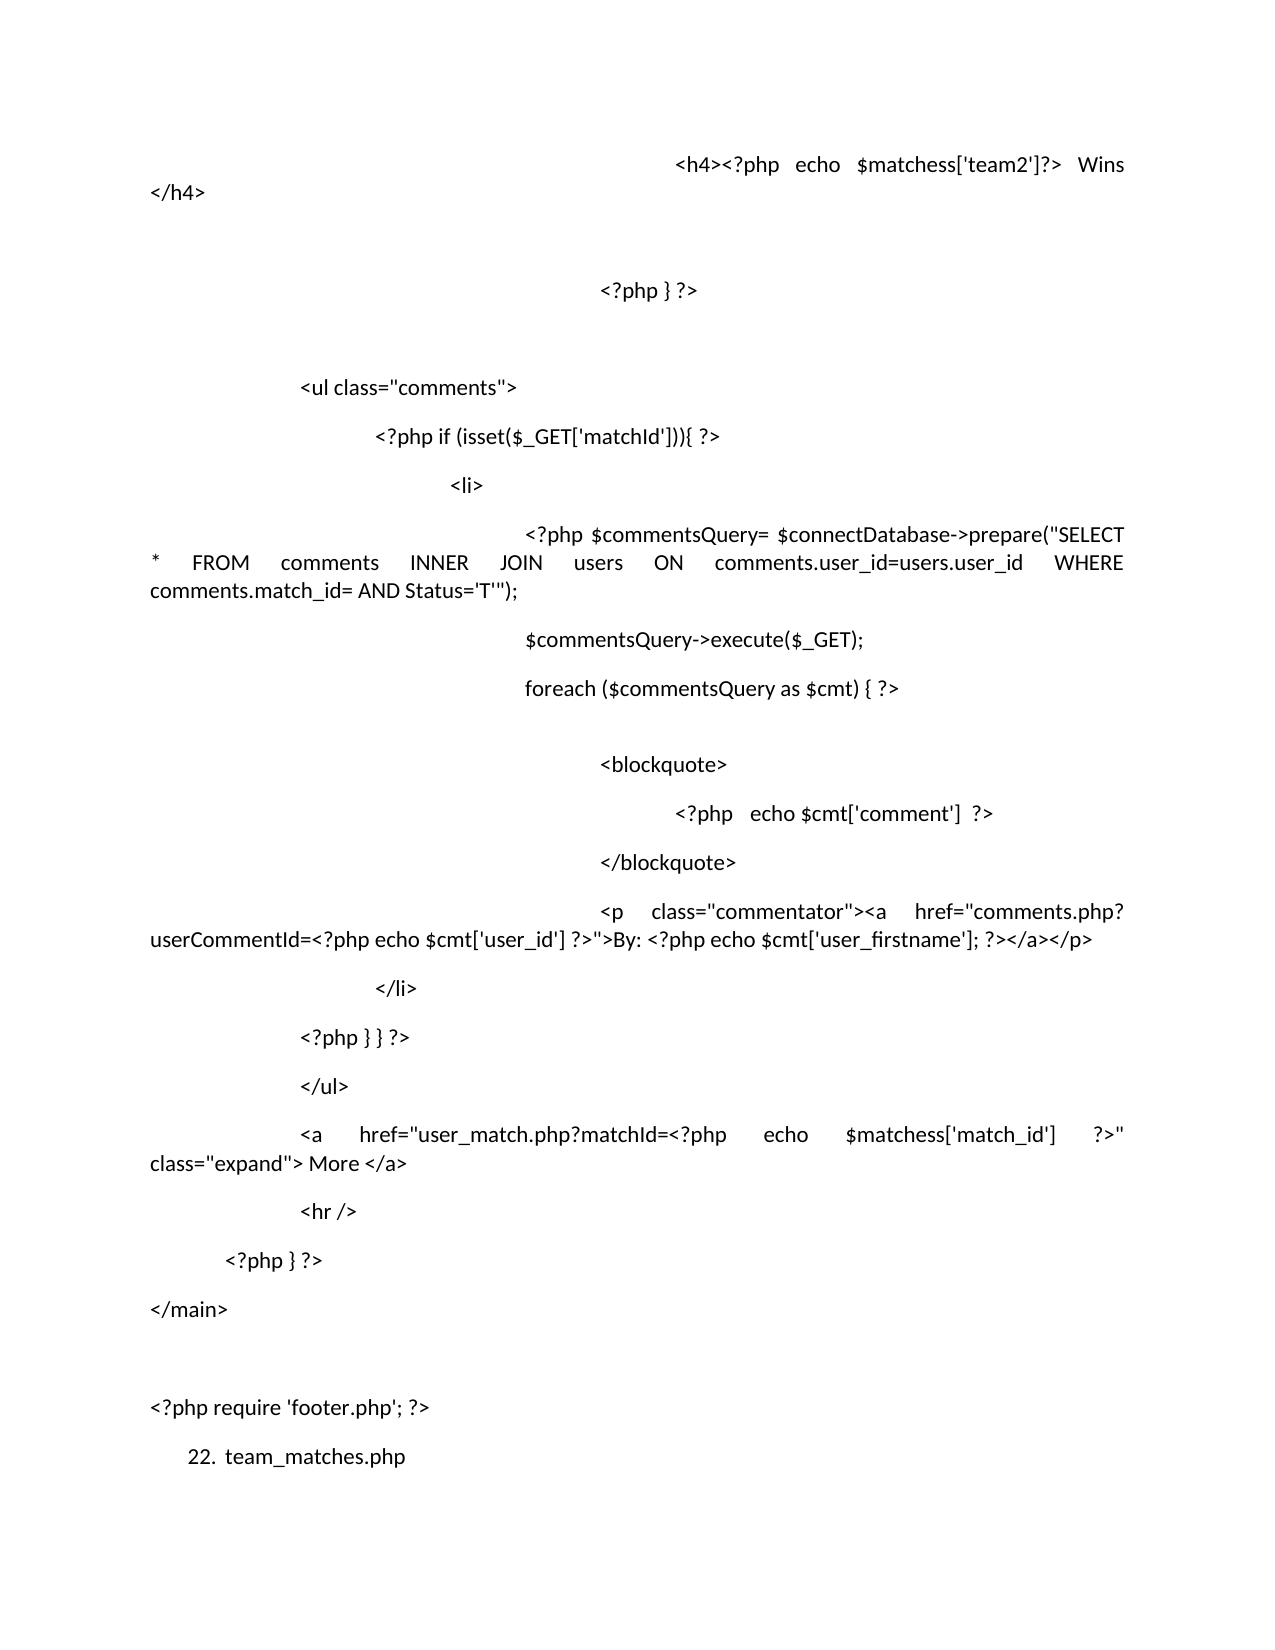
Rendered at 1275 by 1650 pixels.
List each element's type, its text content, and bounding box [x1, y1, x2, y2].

text <hr /> [150, 1197, 1125, 1226]
text <?php $commentsQuery= $connectDatabase->prepare("SELECT * FROM comments INNER JOIN users ON comments.user_id=users.user_id WHERE comments.match_id= AND Status='T'"); [150, 520, 1125, 604]
text <p class="commentator"><a href="comments.php?userCommentId=<?php echo $cmt['user_id'] ?>">By: <?php echo $cmt['user_firstname']; ?></a></p> [150, 897, 1125, 953]
text <h4><?php echo $matchess['team2']?> Wins </h4> [150, 150, 1125, 206]
text foreach ($commentsQuery as $cmt) { ?> [150, 674, 1125, 730]
text <li> [150, 471, 1125, 499]
text <ul class="comments"> [150, 373, 1125, 401]
text <?php if (isset($_GET['matchId'])){ ?> [150, 422, 1125, 450]
text </blockquote> [150, 848, 1125, 876]
text </li> [150, 974, 1125, 1002]
text <blockquote> [150, 751, 1125, 779]
text <?php echo $cmt['comment'] ?> [150, 799, 1125, 827]
text <?php } ?> [150, 1246, 1125, 1274]
text <?php } } ?> [150, 1023, 1125, 1051]
text $commentsQuery->execute($_GET); [150, 625, 1125, 653]
text <?php } ?> [150, 276, 1125, 304]
text <?php require 'footer.php'; ?> [150, 1393, 1125, 1421]
text <a href="user_match.php?matchId=<?php echo $matchess['match_id'] ?>" class="expand"> More </a> [150, 1121, 1125, 1177]
list team_matches.php [187, 1442, 1125, 1470]
text </ul> [150, 1072, 1125, 1100]
text </main> [150, 1295, 1125, 1323]
